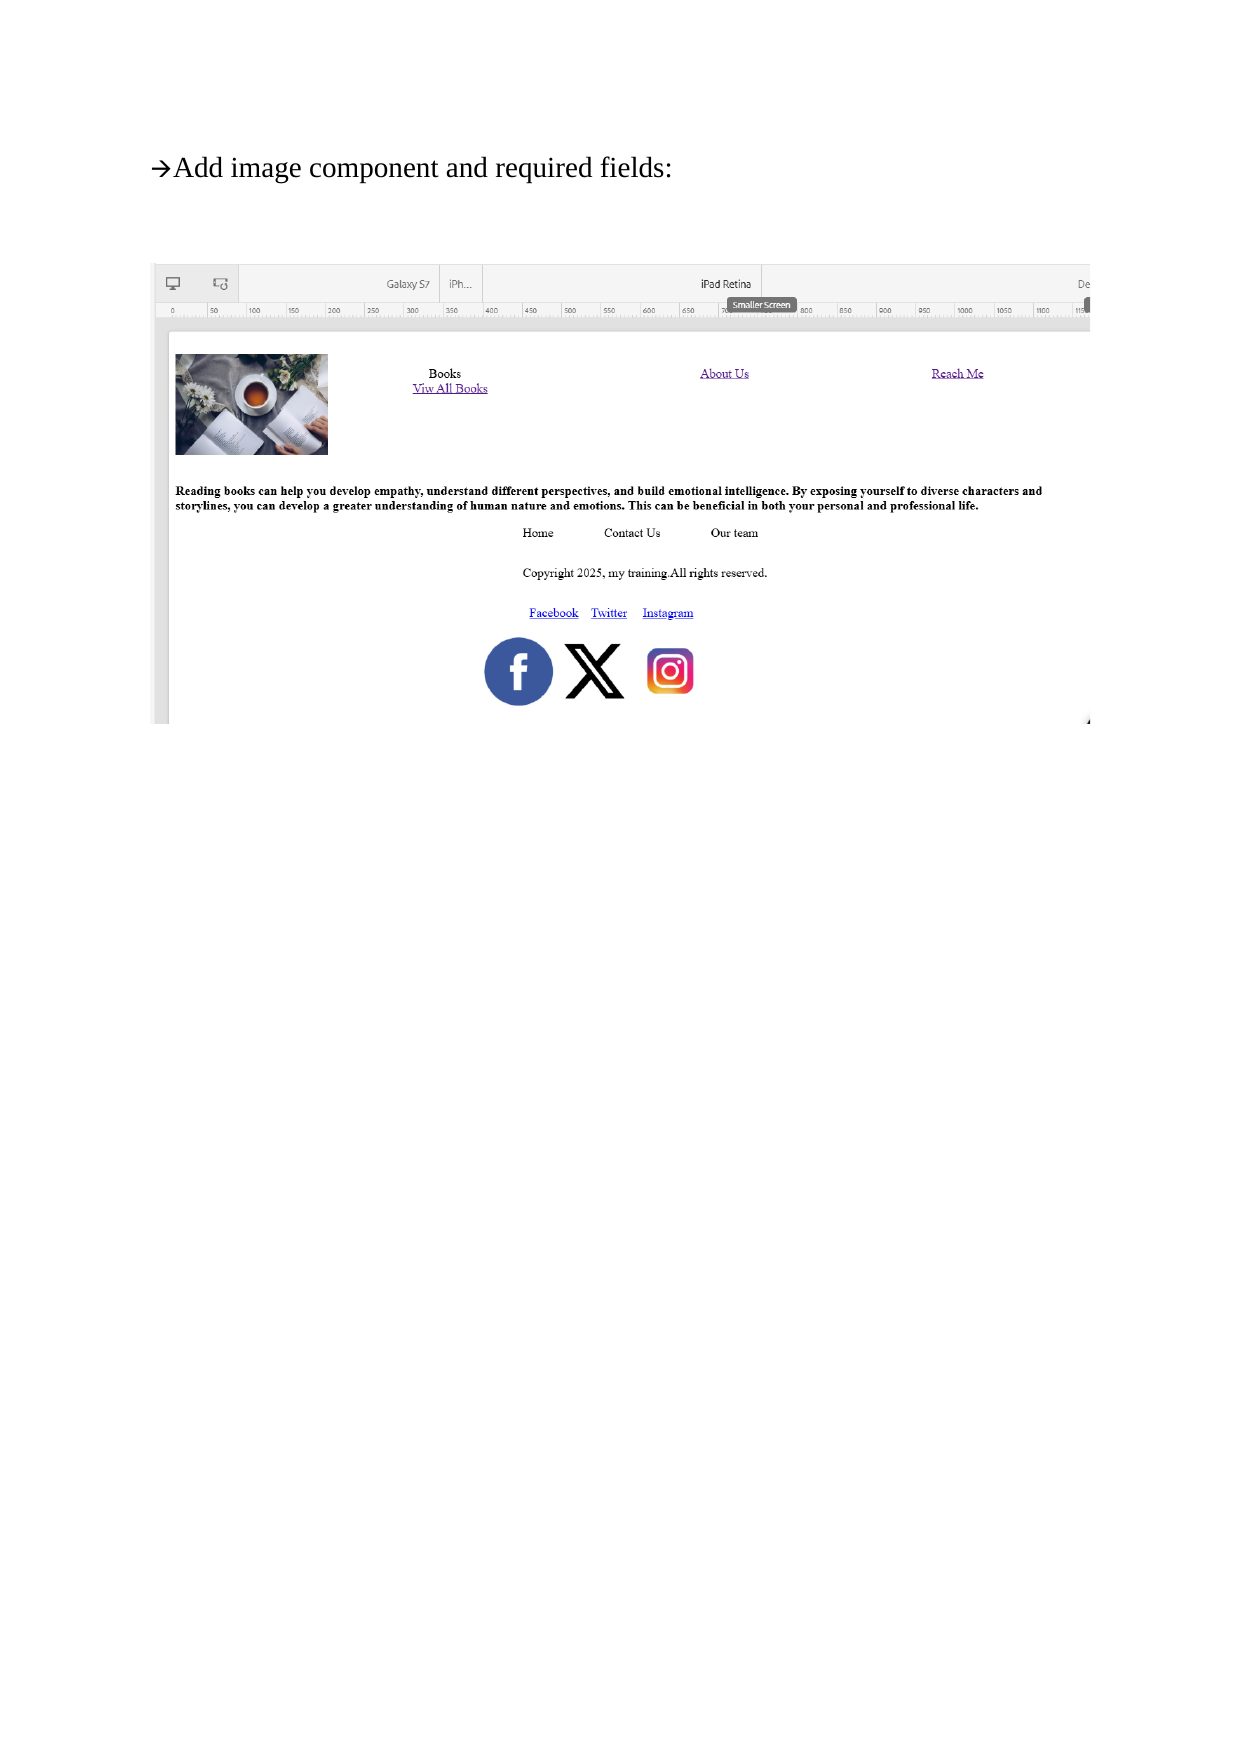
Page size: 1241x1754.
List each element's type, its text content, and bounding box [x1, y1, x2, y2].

text Add image component and required fields: [150, 150, 1090, 183]
picture [150, 263, 1091, 724]
